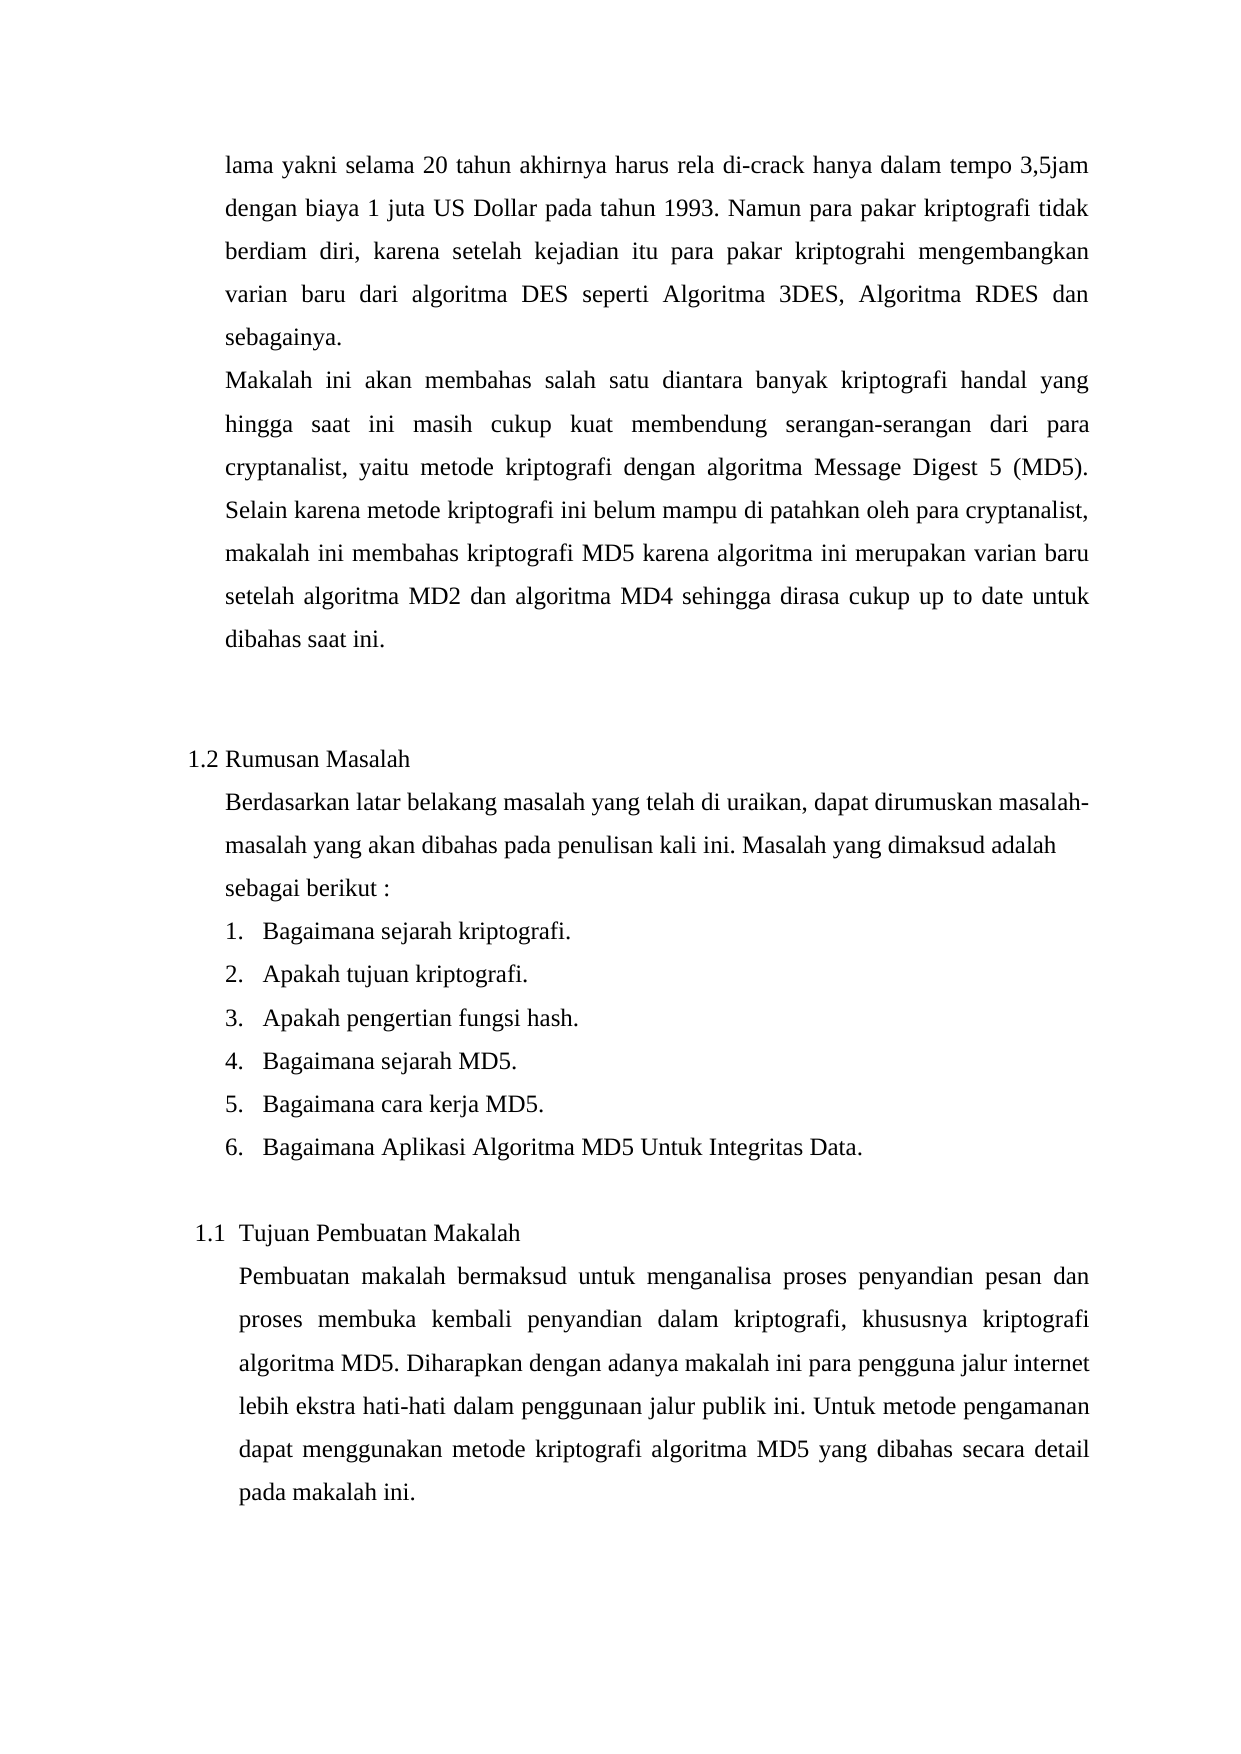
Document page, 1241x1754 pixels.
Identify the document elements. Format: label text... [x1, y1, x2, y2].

list Bagaimana sejarah kriptografi. [225, 916, 1090, 945]
list Bagaimana sejarah MD5. [225, 1046, 1090, 1074]
list Bagaimana cara kerja MD5. [225, 1089, 1090, 1118]
list Bagaimana Aplikasi Algoritma MD5 Untuk Integritas Data. [225, 1132, 1090, 1161]
list Makalah ini akan membahas salah satu diantara banyak kriptografi handal yang hingga saat ini masih cukup kuat membendung serangan-serangan dari para cryptanalist, yaitu metode kriptografi dengan algoritma Message Digest 5 (MD5). Selain karena metode kriptografi ini belum mampu di patahkan oleh para cryptanalist, makalah ini membahas kriptografi MD5 karena algoritma ini merupakan varian baru setelah algoritma MD2 dan algoritma MD4 sehingga dirasa cukup up to date untuk dibahas saat ini. [225, 366, 1090, 653]
list sebagai berikut : [225, 873, 1090, 902]
list Berdasarkan latar belakang masalah yang telah di uraikan, dapat dirumuskan masalah- [225, 787, 1090, 816]
list Apakah pengertian fungsi hash. [225, 1003, 1090, 1031]
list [225, 150, 1090, 351]
list Pembuatan makalah bermaksud untuk menganalisa proses penyandian pesan dan proses membuka kembali penyandian dalam kriptografi, khususnya kriptografi algoritma MD5. Diharapkan dengan adanya makalah ini para pengguna jalur internet lebih ekstra hati-hati dalam penggunaan jalur publik ini. Untuk metode pengamanan dapat menggunakan metode kriptografi algoritma MD5 yang dibahas secara detail pada makalah ini. [239, 1261, 1090, 1506]
list Apakah tujuan kriptografi. [225, 959, 1090, 988]
list masalah yang akan dibahas pada penulisan kali ini. Masalah yang dimaksud adalah [225, 830, 1090, 859]
list Tujuan Pembuatan Makalah [194, 1218, 1090, 1247]
list Rumusan Masalah [187, 744, 1090, 773]
